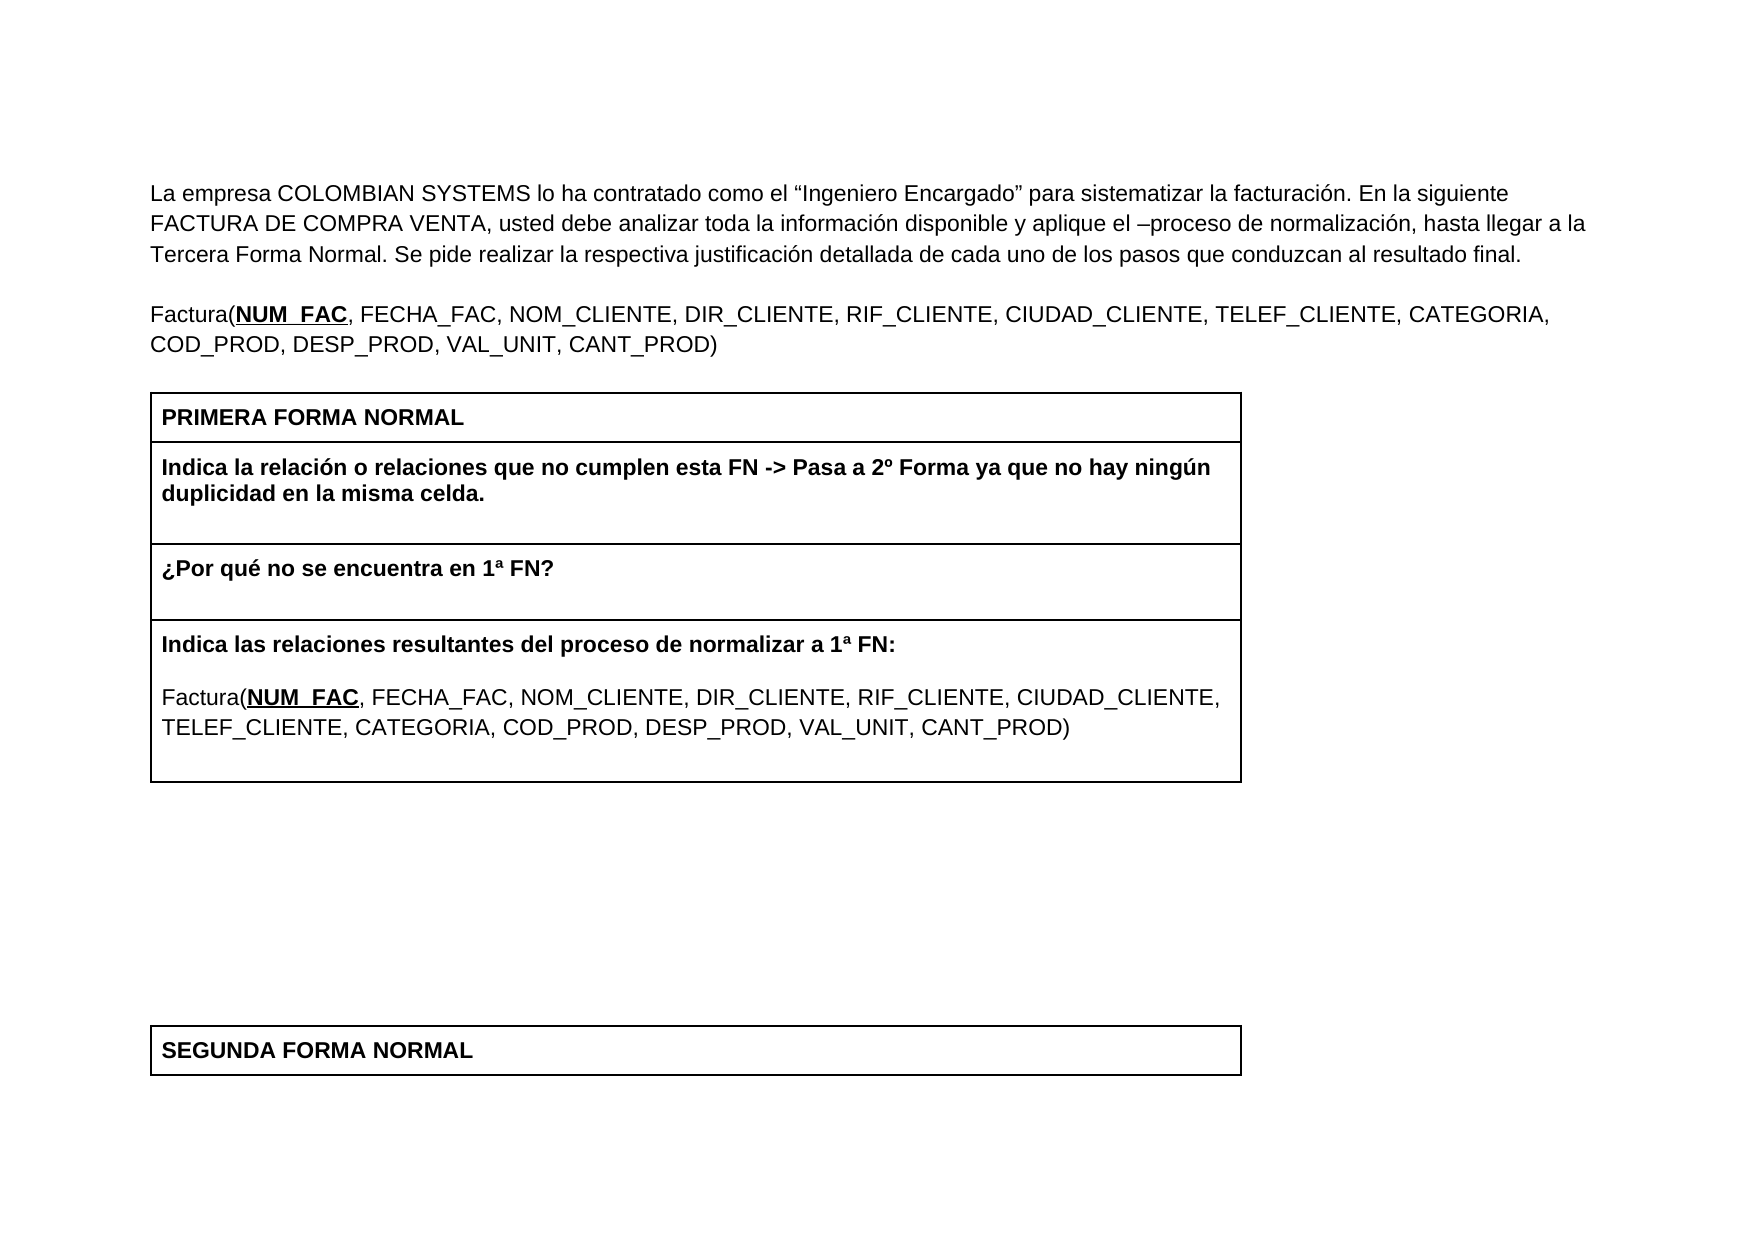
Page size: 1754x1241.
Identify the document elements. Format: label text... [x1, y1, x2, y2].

table_header PRIMERA FORMA NORMAL [152, 394, 1240, 441]
text La empresa COLOMBIAN SYSTEMS lo ha contratado como el “Ingeniero Encargado” para sistematizar la facturación. En la siguiente FACTURA DE COMPRA VENTA, usted debe analizar toda la información disponible y aplique el –proceso de normalización, hasta llegar a la Tercera Forma Normal. Se pide realizar la respectiva justificación detallada de cada uno de los pasos que conduzcan al resultado final. [150, 180, 1604, 267]
table_header SEGUNDA FORMA NORMAL [152, 1027, 1240, 1074]
table_cell Indica las relaciones resultantes del proceso de normalizar a 1ª FN: Factura(NUM_FAC, FECHA_FAC, NOM_CLIENTE, DIR_CLIENTE, RIF_CLIENTE, CIUDAD_CLIENTE, TELEF_CLIENTE, CATEGORIA, COD_PROD, DESP_PROD, VAL_UNIT, CANT_PROD) [152, 621, 1240, 781]
table_cell Indica la relación o relaciones que no cumplen esta FN -> Pasa a 2º Forma ya que no hay ningún duplicidad en la misma celda. [152, 443, 1240, 543]
table_cell ¿Por qué no se encuentra en 1ª FN? [152, 545, 1240, 618]
text Factura(NUM_FAC, FECHA_FAC, NOM_CLIENTE, DIR_CLIENTE, RIF_CLIENTE, CIUDAD_CLIENTE, TELEF_CLIENTE, CATEGORIA, COD_PROD, DESP_PROD, VAL_UNIT, CANT_PROD) [150, 301, 1604, 358]
